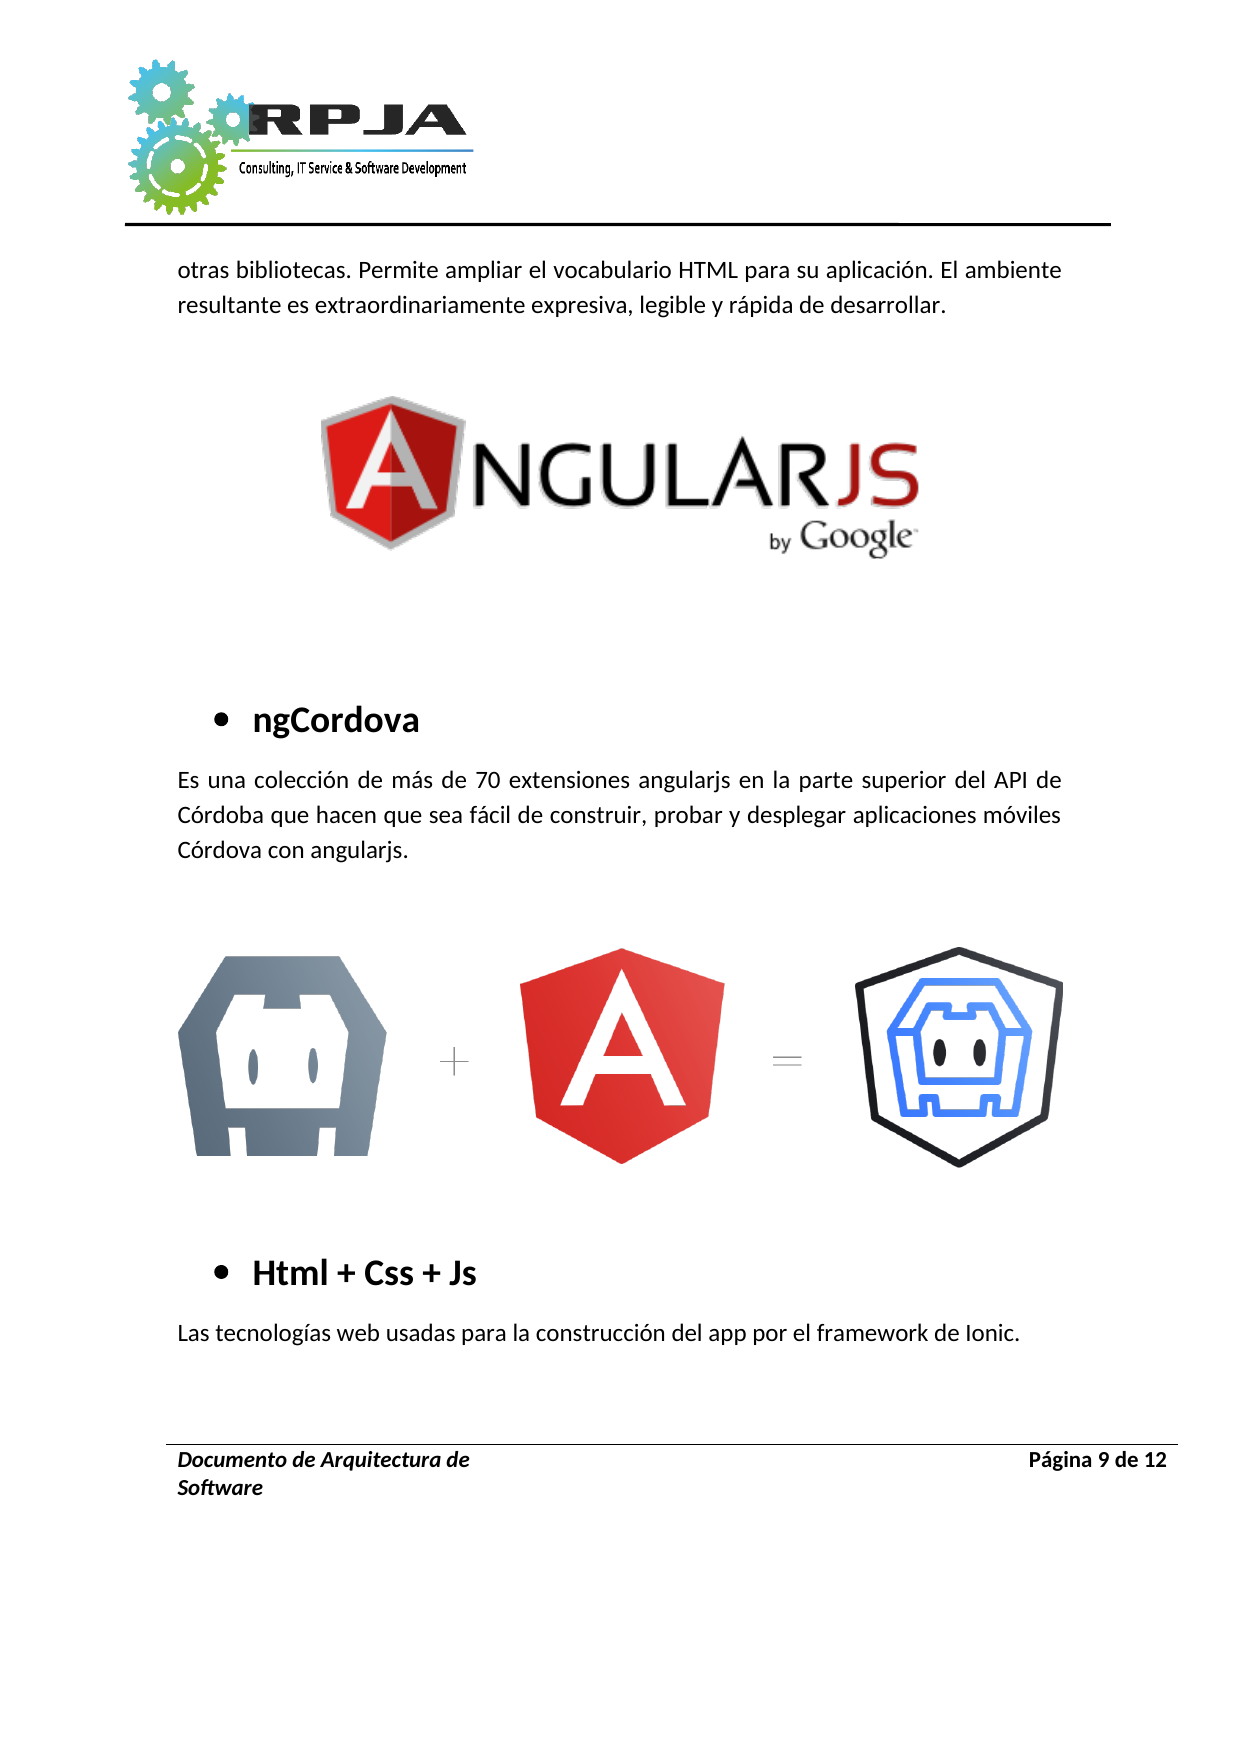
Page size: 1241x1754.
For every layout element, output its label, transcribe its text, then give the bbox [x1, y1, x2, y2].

picture [177, 946, 1063, 1168]
picture [118, 57, 474, 219]
text Las tecnologías web usadas para la construcción del app por el framework de Ionic. [177, 1317, 1063, 1348]
list ngCordova [215, 696, 1063, 742]
list Html + Css + Js [215, 1249, 1063, 1294]
text Es una colección de más de 70 extensiones angularjs en la parte superior del API de Córdoba que hacen que sea fácil de construir, probar y desplegar aplicaciones móviles Córdova con angularjs. [177, 765, 1063, 865]
picture [321, 396, 920, 565]
